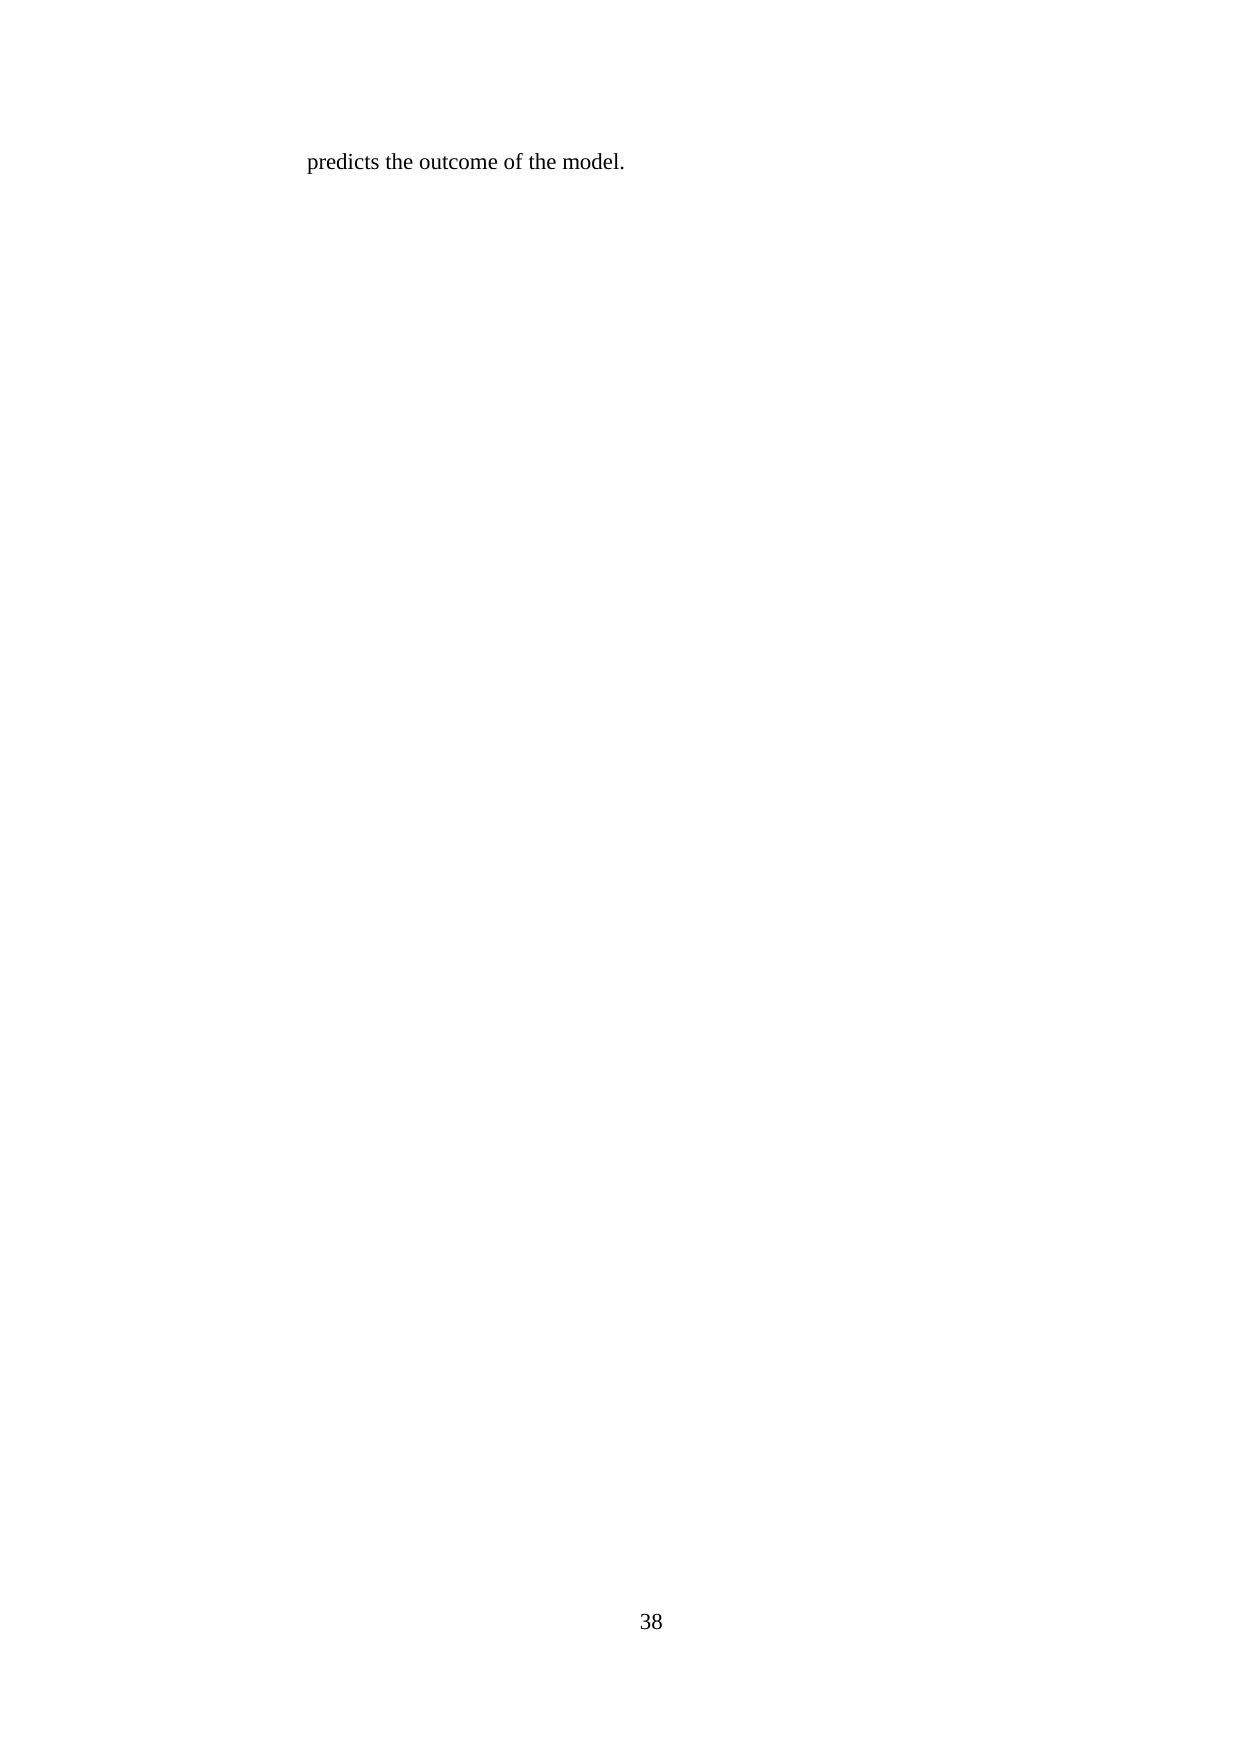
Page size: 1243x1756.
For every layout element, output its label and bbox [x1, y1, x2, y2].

list [269, 148, 1070, 174]
